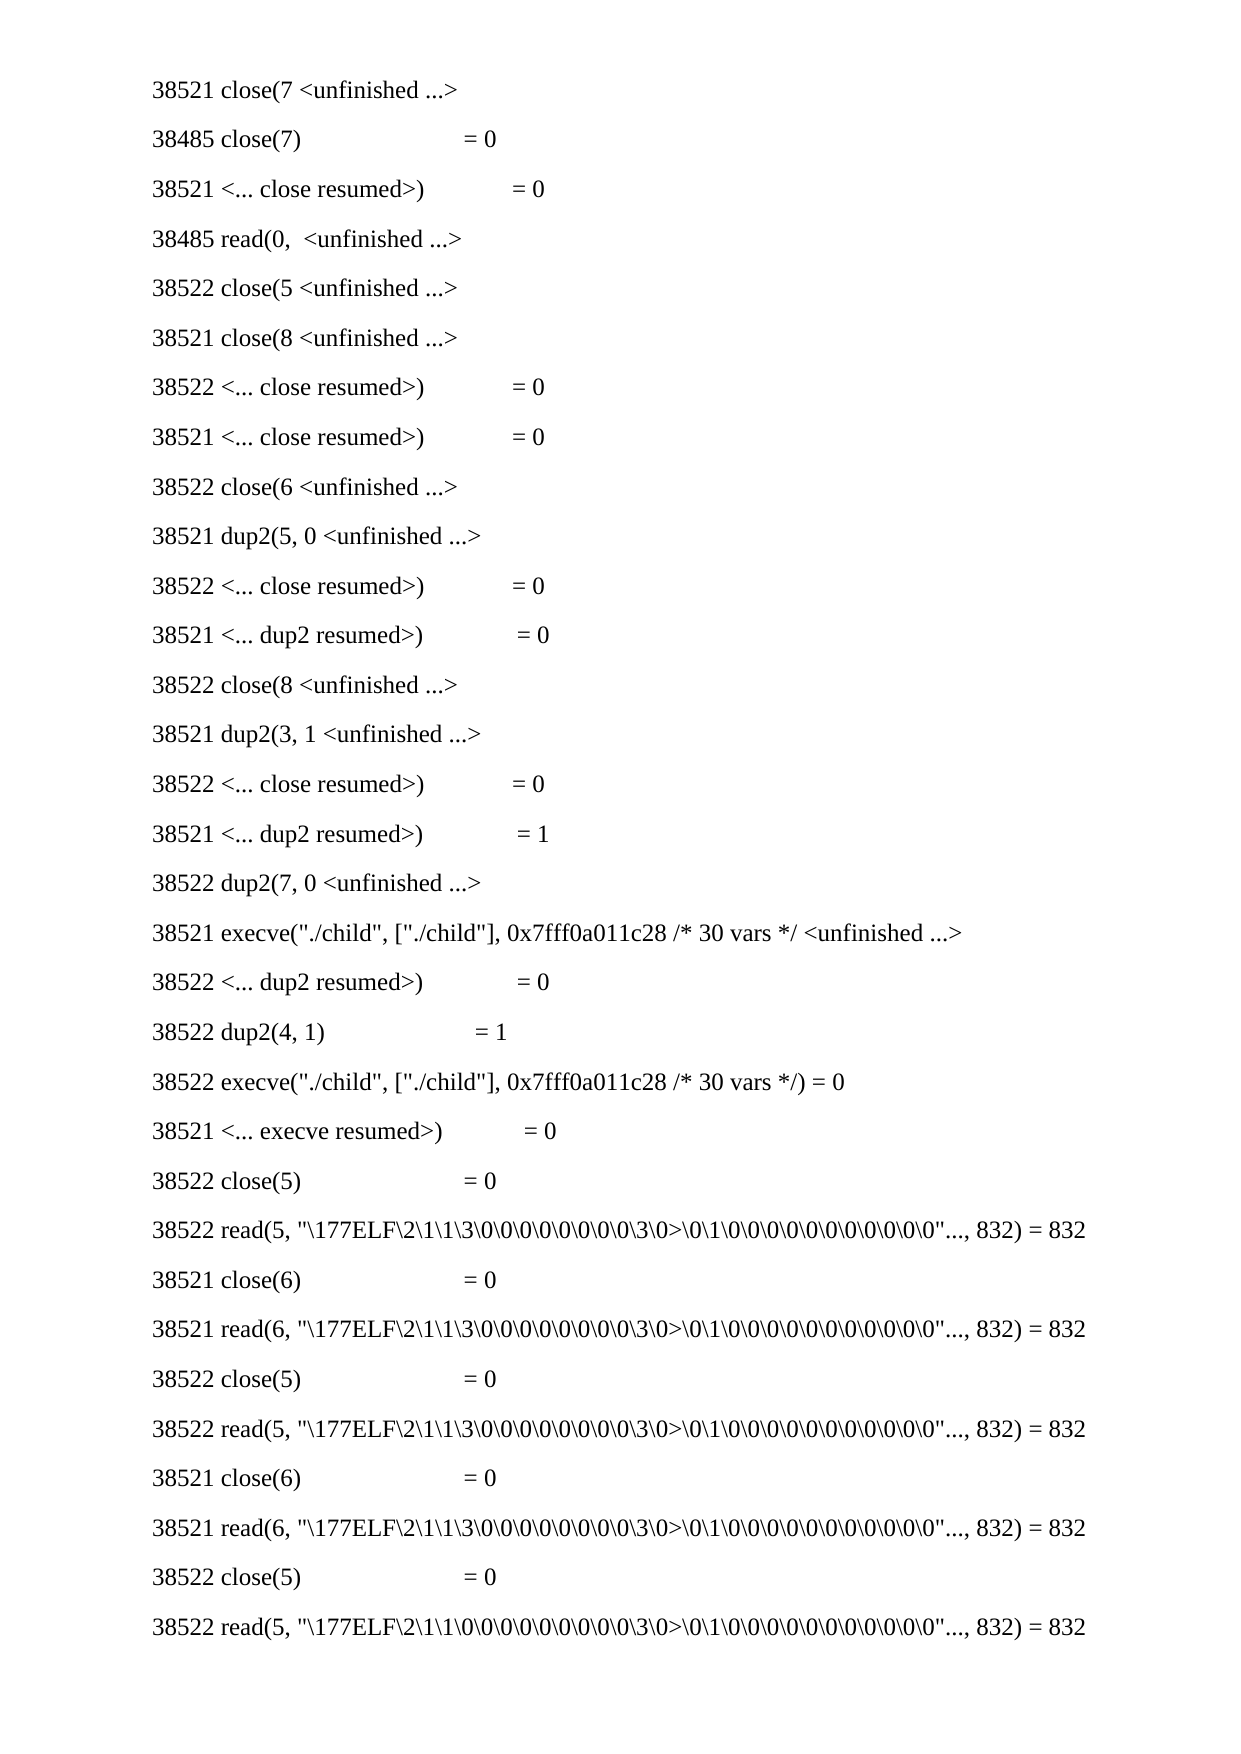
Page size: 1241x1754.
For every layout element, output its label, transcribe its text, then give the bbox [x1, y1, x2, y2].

text 38522 close(8 <unfinished ...> [93, 670, 1147, 699]
text 38522 <... close resumed>) = 0 [93, 372, 1147, 401]
text 38521 close(7 <unfinished ...> [93, 75, 1147, 104]
text 38521 <... close resumed>) = 0 [93, 422, 1147, 451]
text 38521 <... execve resumed>) = 0 [93, 1116, 1147, 1145]
text 38522 <... dup2 resumed>) = 0 [93, 967, 1147, 996]
text 38521 <... dup2 resumed>) = 0 [93, 620, 1147, 649]
text 38522 read(5, "\177ELF\2\1\1\0\0\0\0\0\0\0\0\0\3\0>\0\1\0\0\0\0\0\0\0\0\0\0\0"..., 832) = 832 [93, 1612, 1147, 1641]
text 38522 <... close resumed>) = 0 [93, 571, 1147, 599]
text 38522 <... close resumed>) = 0 [93, 769, 1147, 798]
text 38522 dup2(7, 0 <unfinished ...> [93, 868, 1147, 897]
text 38522 dup2(4, 1) = 1 [93, 1017, 1147, 1046]
text 38521 <... dup2 resumed>) = 1 [93, 819, 1147, 847]
text 38521 dup2(5, 0 <unfinished ...> [93, 521, 1147, 550]
text 38522 read(5, "\177ELF\2\1\1\3\0\0\0\0\0\0\0\0\3\0>\0\1\0\0\0\0\0\0\0\0\0\0\0"..., 832) = 832 [93, 1414, 1147, 1442]
text 38522 execve("./child", ["./child"], 0x7fff0a011c28 /* 30 vars */) = 0 [93, 1067, 1147, 1095]
text 38521 <... close resumed>) = 0 [93, 174, 1147, 203]
text 38521 close(8 <unfinished ...> [93, 323, 1147, 352]
text 38485 read(0, <unfinished ...> [93, 224, 1147, 252]
text 38521 dup2(3, 1 <unfinished ...> [93, 719, 1147, 748]
text 38521 close(6) = 0 [93, 1463, 1147, 1492]
text 38522 close(6 <unfinished ...> [93, 472, 1147, 500]
text 38521 read(6, "\177ELF\2\1\1\3\0\0\0\0\0\0\0\0\3\0>\0\1\0\0\0\0\0\0\0\0\0\0\0"..., 832) = 832 [93, 1513, 1147, 1542]
text 38522 close(5) = 0 [93, 1166, 1147, 1194]
text 38522 close(5 <unfinished ...> [93, 273, 1147, 302]
text 38522 read(5, "\177ELF\2\1\1\3\0\0\0\0\0\0\0\0\3\0>\0\1\0\0\0\0\0\0\0\0\0\0\0"..., 832) = 832 [93, 1215, 1147, 1244]
text 38521 read(6, "\177ELF\2\1\1\3\0\0\0\0\0\0\0\0\3\0>\0\1\0\0\0\0\0\0\0\0\0\0\0"..., 832) = 832 [93, 1314, 1147, 1343]
text 38522 close(5) = 0 [93, 1562, 1147, 1591]
text 38522 close(5) = 0 [93, 1364, 1147, 1393]
text 38521 execve("./child", ["./child"], 0x7fff0a011c28 /* 30 vars */ <unfinished ...> [93, 918, 1147, 947]
text 38521 close(6) = 0 [93, 1265, 1147, 1294]
text 38485 close(7) = 0 [93, 124, 1147, 153]
